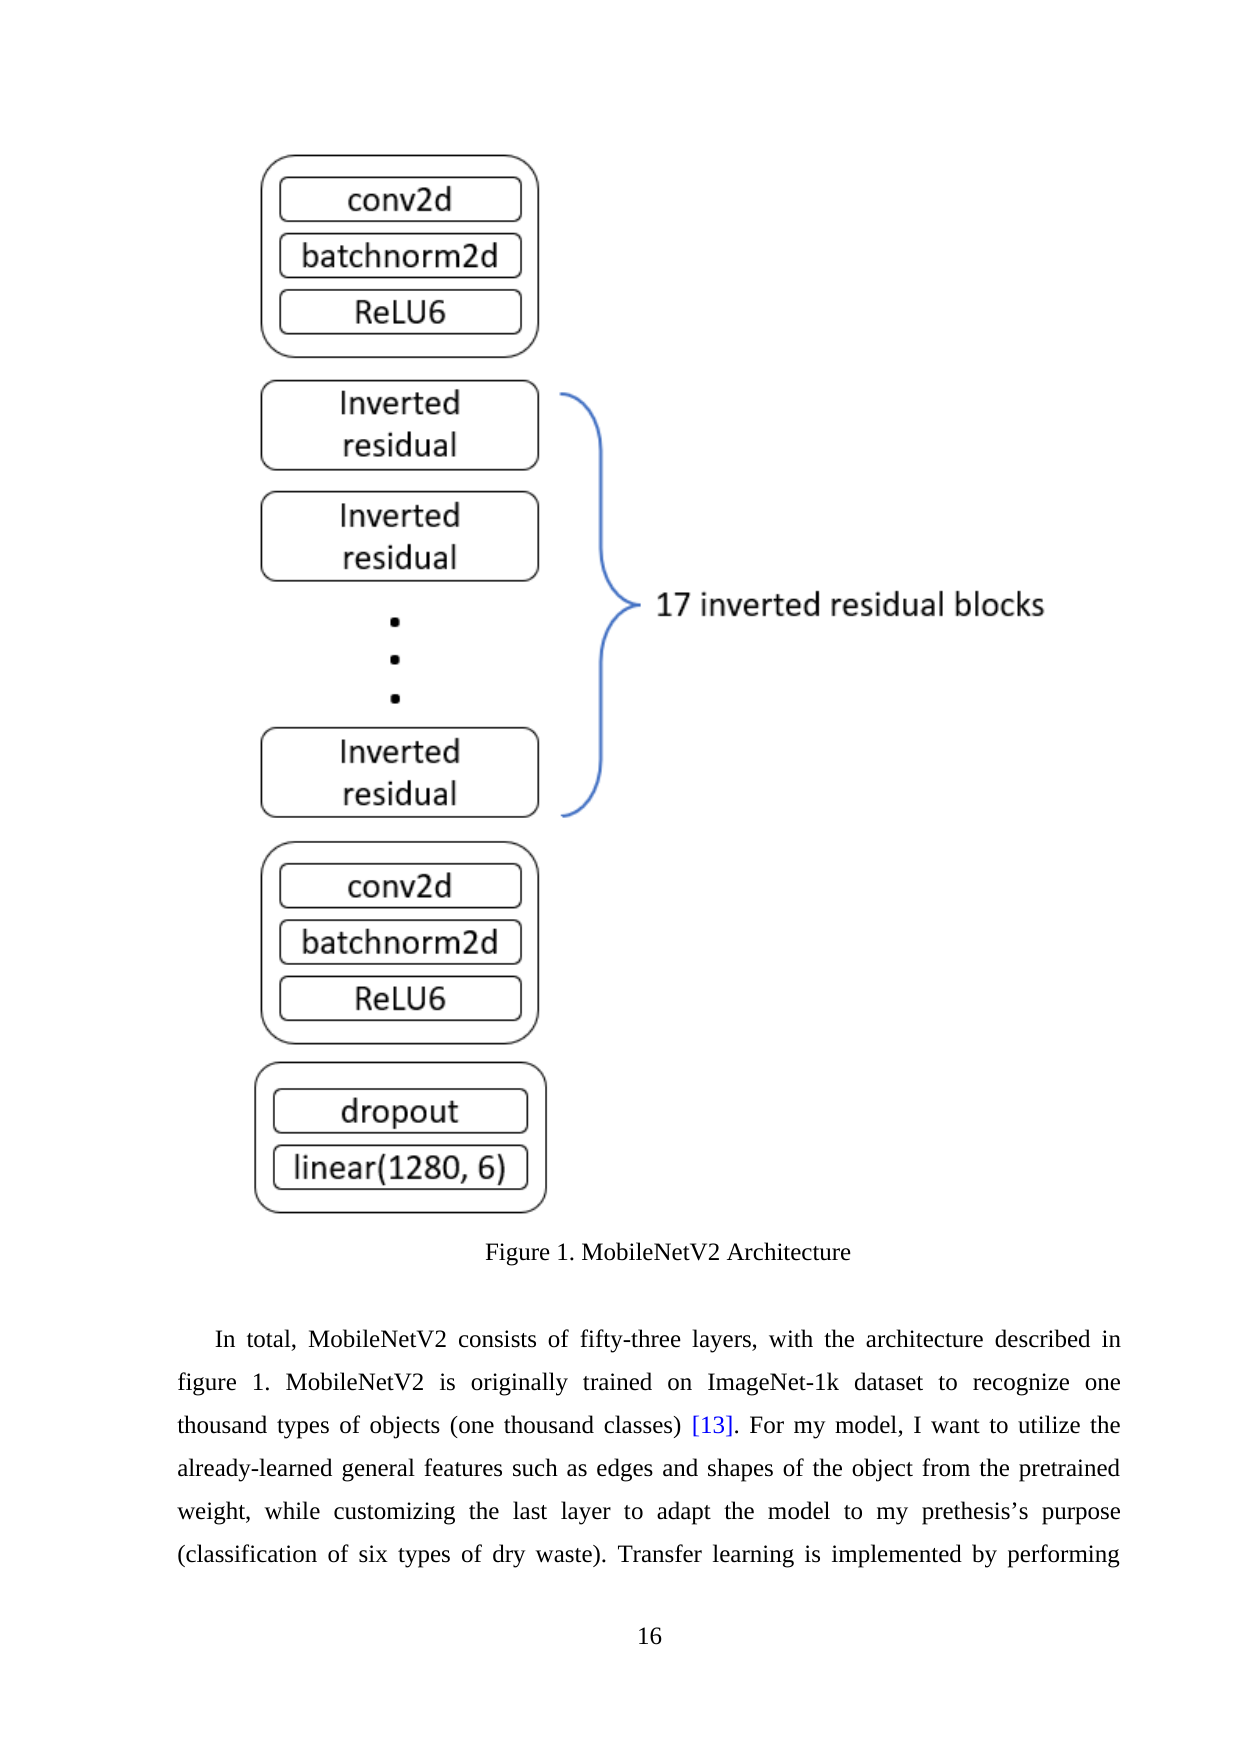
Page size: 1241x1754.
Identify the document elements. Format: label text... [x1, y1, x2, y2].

picture [214, 147, 1082, 1223]
list Figure 1. MobileNetV2 Architecture [177, 1237, 1122, 1266]
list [177, 1324, 1122, 1568]
